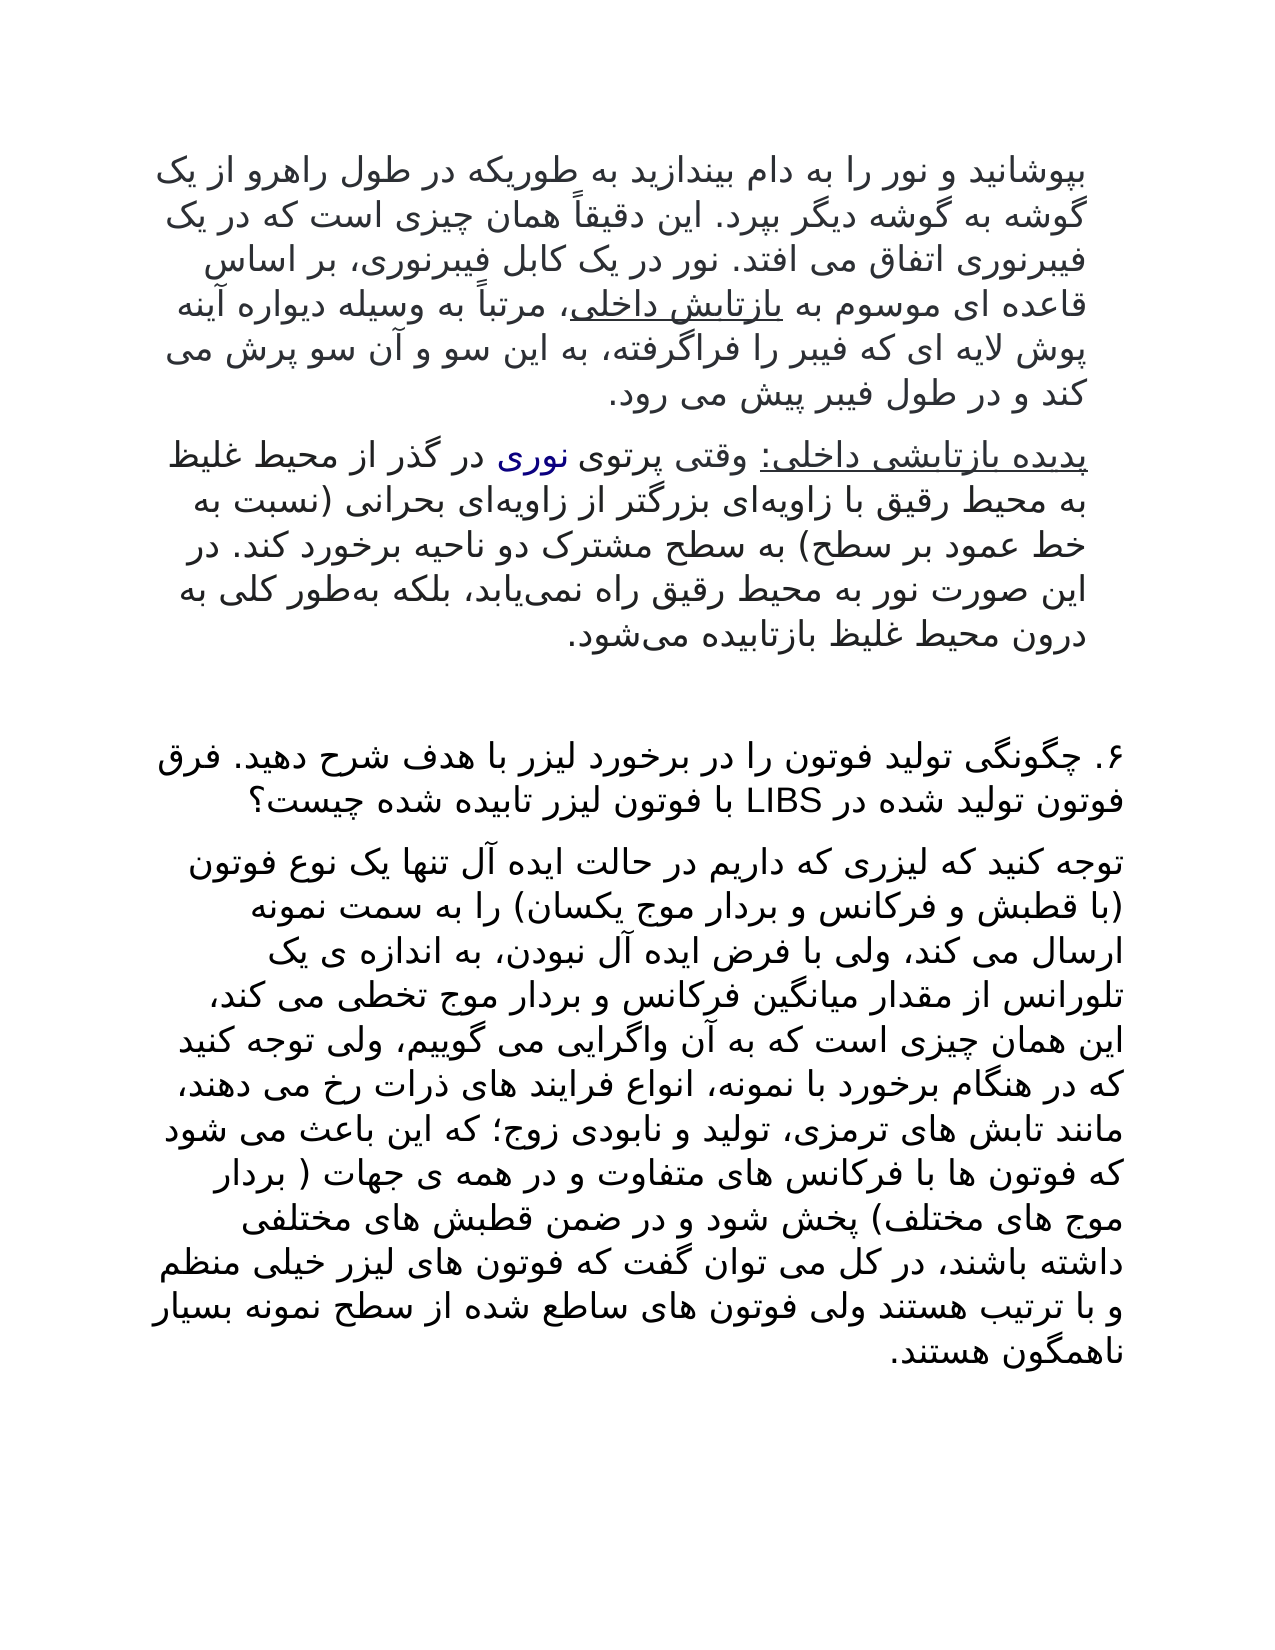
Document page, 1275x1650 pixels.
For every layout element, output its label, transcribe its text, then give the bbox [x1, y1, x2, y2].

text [150, 150, 1087, 414]
text ۶. چگونگی تولید فوتون را در برخورد لیزر با هدف شرح دهید. فرق فوتون تولید شده در LIBS با فوتون لیزر تابیده شده چیست؟ [150, 735, 1125, 821]
text پدیده بازتابشی داخلی: وقتی پرتوی نوری در گذر از محیط غلیظ به محیط رقیق با زاویه‌ای بزرگتر از زاویه‌ای بحرانی (نسبت به خط عمود بر سطح) به سطح مشترک دو ناحیه برخورد کند. در این صورت نور به محیط رقیق راه نمی‌یابد، بلکه به‌طور کلی به درون محیط غلیظ بازتابیده می‌شود. [150, 433, 1087, 655]
text توجه کنید که لیزری که داریم در حالت ایده آل تنها یک نوع فوتون (با قطبش و فرکانس و بردار موج یکسان) را به سمت نمونه ارسال می کند، ولی با فرض ایده آل نبودن، به اندازه ی یک تلورانس از مقدار میانگین فرکانس و بردار موج تخطی می کند، این همان چیزی است که به آن واگرایی می گوییم،‌ ولی توجه کنید که در هنگام برخورد با نمونه، انواع فرایند های ذرات رخ می دهند، مانند تابش های ترمزی، تولید و نابودی زوج؛ که این باعث می شود که فوتون ها با فرکانس های متفاوت و در همه ی جهات ( بردار موج های مختلف) پخش شود و در ضمن قطبش های مختلفی داشته باشند، در کل می توان گفت که فوتون های لیزر خیلی منظم و با ترتیب هستند ولی فوتون های ساطع شده از سطح نمونه بسیار ناهمگون هستند. [150, 841, 1125, 1372]
